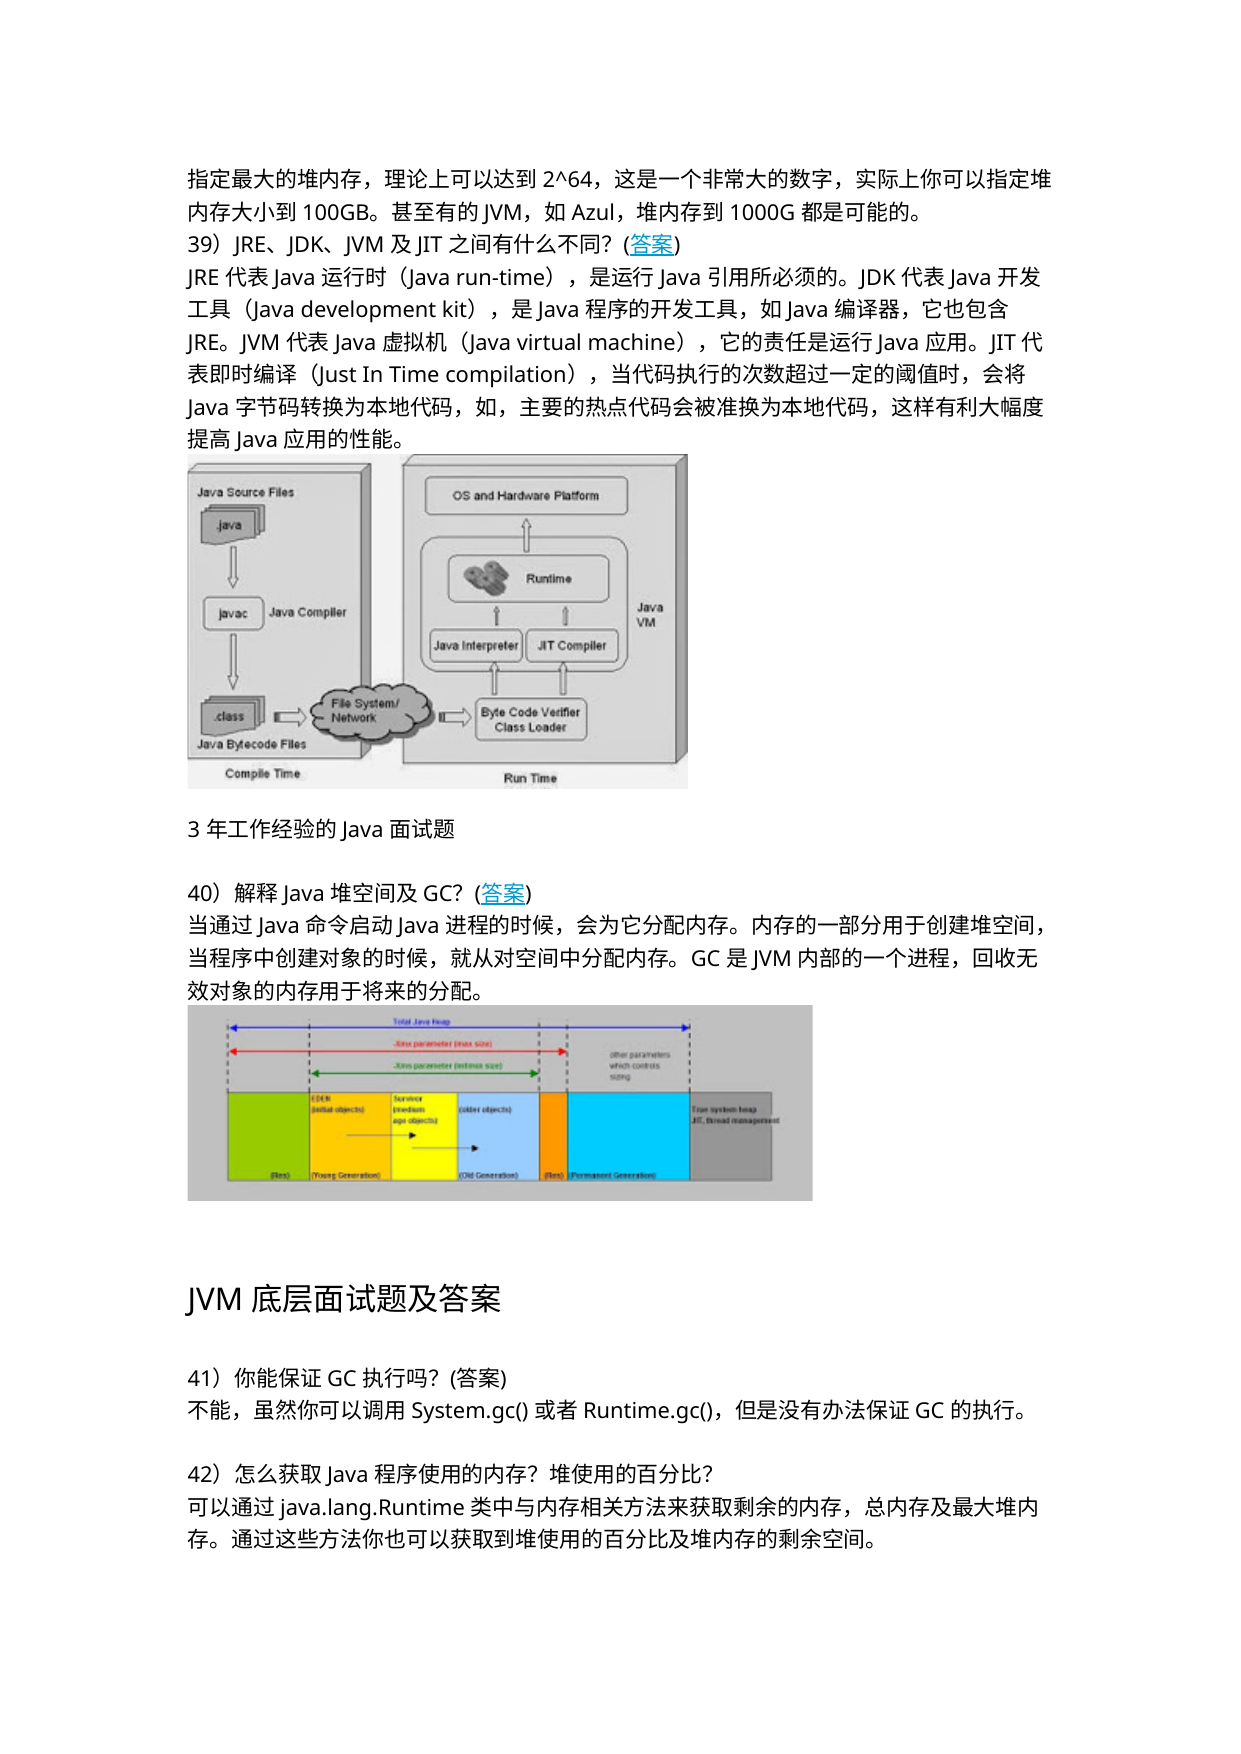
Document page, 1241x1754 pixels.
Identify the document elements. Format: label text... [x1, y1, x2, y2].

picture [187, 454, 688, 789]
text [187, 1457, 1053, 1554]
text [187, 162, 1053, 227]
picture [187, 1005, 813, 1201]
text 41）你能保证 GC 执行吗？(答案) 不能，虽然你可以调用 System.gc() 或者 Runtime.gc()，但是没有办法保证 GC 的执行。 [187, 1361, 1053, 1426]
subtitle JVM 底层面试题及答案 [187, 1264, 1053, 1329]
text 3 年工作经验的 Java 面试题 [187, 812, 1053, 844]
